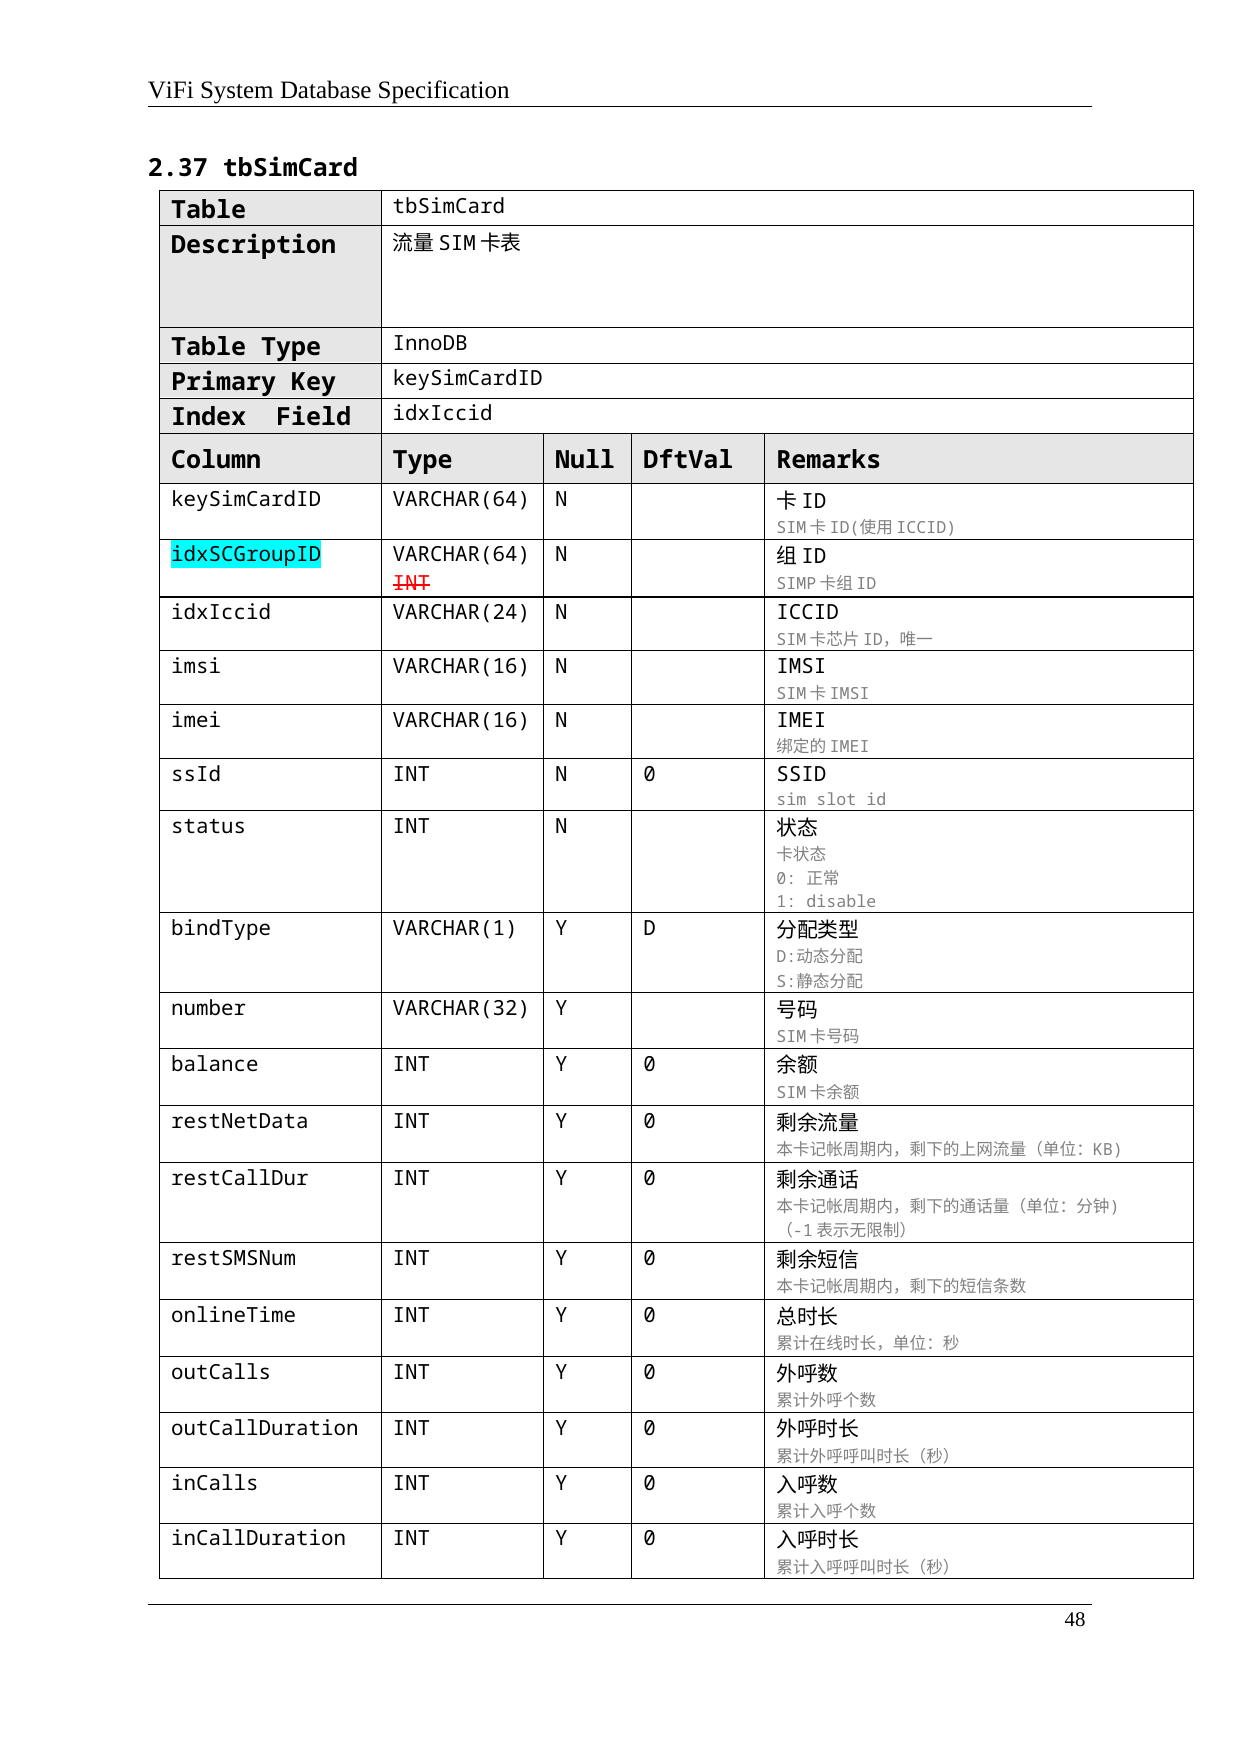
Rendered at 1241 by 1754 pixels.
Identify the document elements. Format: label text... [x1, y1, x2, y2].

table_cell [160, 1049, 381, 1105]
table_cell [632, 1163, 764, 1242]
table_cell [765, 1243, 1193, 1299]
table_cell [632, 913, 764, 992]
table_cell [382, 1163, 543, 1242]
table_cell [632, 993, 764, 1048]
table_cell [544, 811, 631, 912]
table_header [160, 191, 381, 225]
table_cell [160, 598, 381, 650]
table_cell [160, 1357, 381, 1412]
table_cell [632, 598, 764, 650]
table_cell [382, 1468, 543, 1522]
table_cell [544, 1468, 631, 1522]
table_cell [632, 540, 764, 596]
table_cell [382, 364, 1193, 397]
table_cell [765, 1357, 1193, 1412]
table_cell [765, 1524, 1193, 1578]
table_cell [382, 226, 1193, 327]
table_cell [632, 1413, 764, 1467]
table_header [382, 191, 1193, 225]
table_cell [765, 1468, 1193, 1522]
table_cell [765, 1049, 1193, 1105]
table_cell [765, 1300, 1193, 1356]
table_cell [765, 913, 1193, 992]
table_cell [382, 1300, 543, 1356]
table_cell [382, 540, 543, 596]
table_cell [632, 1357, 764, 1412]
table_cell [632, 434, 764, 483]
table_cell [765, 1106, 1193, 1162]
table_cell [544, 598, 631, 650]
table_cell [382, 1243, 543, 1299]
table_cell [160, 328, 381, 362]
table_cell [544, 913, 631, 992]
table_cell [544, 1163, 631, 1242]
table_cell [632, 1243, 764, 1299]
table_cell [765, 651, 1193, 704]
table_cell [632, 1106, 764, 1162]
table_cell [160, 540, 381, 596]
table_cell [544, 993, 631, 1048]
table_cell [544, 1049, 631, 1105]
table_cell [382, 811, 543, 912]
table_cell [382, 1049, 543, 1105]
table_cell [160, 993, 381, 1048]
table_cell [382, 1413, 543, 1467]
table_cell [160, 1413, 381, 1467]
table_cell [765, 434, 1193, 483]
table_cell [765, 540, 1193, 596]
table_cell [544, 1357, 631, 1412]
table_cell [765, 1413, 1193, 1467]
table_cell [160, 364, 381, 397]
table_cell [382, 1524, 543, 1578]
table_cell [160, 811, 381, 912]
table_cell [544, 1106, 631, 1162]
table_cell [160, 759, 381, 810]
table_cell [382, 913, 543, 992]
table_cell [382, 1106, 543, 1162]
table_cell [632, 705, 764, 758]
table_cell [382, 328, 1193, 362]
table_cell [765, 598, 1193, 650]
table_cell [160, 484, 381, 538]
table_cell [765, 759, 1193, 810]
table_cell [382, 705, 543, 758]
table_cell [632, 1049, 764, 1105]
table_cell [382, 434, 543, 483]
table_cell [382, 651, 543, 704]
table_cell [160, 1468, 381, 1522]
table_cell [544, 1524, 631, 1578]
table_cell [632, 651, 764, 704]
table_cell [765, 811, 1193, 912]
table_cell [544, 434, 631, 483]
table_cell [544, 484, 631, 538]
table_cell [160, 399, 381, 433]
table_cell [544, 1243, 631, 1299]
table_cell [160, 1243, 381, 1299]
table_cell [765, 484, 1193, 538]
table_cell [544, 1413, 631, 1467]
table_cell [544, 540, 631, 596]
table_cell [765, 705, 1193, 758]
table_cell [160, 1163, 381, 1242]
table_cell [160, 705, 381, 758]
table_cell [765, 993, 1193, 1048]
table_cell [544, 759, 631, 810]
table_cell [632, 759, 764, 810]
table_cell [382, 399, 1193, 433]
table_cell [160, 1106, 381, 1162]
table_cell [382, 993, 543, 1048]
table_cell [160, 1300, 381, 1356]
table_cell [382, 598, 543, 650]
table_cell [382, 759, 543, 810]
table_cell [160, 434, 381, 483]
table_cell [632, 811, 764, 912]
subtitle tbSimCard [148, 150, 1092, 184]
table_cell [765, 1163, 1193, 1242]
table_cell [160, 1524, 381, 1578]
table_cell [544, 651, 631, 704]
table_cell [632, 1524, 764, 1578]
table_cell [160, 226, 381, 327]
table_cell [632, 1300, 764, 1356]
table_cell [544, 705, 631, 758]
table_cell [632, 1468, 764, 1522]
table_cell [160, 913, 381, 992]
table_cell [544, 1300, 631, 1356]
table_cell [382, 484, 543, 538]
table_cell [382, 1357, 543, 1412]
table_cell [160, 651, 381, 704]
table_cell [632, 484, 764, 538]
